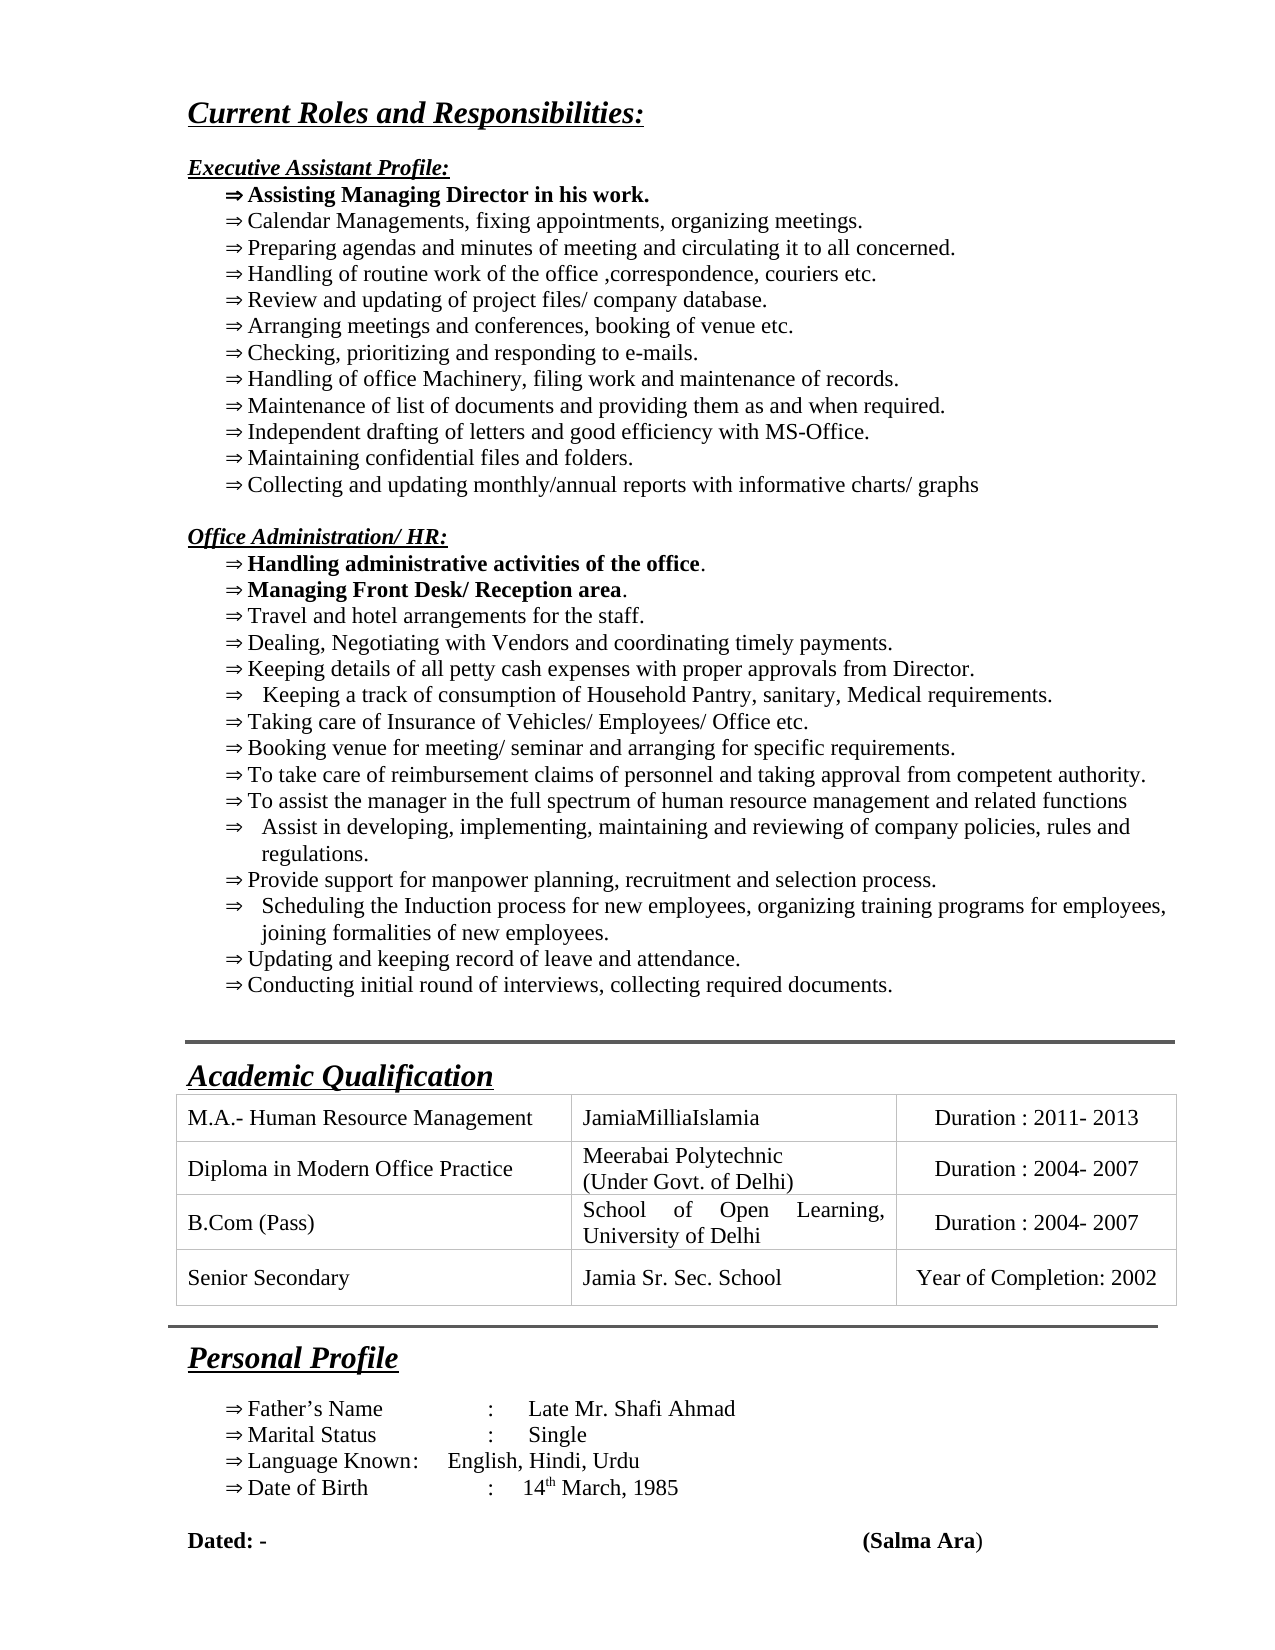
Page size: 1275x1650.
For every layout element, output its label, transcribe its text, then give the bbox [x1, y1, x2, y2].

list Updating and keeping record of leave and attendance. [225, 945, 1172, 971]
table_cell Duration : 2004- 2007 [897, 1142, 1176, 1194]
list Handling of routine work of the office ,correspondence, couriers etc. [225, 260, 1172, 286]
list Checking, prioritizing and responding to e-mails. [225, 339, 1172, 365]
list Independent drafting of letters and good efficiency with MS-Office. [225, 418, 1172, 444]
list Language Known : English, Hindi, Urdu [225, 1448, 1172, 1474]
list Conducting initial round of interviews, collecting required documents. [225, 971, 1172, 998]
list Maintenance of list of documents and providing them as and when required. [225, 392, 1172, 418]
table_cell Meerabai Polytechnic (Under Govt. of Delhi) [572, 1142, 896, 1194]
text Office Administration/ HR: [187, 523, 1172, 550]
list Assist in developing, implementing, maintaining and reviewing of company policies, rules and regulations. [225, 813, 1172, 866]
list Calendar Managements, fixing appointments, organizing meetings. [225, 207, 1172, 233]
list Preparing agendas and minutes of meeting and circulating it to all concerned. [225, 233, 1172, 260]
list Handling administrative activities of the office. [225, 550, 1172, 576]
table_cell Senior Secondary [177, 1250, 571, 1305]
list Marital Status : Single [225, 1421, 1172, 1448]
list Arranging meetings and conferences, booking of venue etc. [225, 313, 1172, 339]
subtitle Personal Profile [187, 1340, 1172, 1376]
table_header JamiaMilliaIslamia [572, 1095, 896, 1141]
list Date of Birth : 14th March, 1985 [225, 1474, 1172, 1500]
list Travel and hotel arrangements for the staff. [225, 602, 1172, 629]
list Father’s Name : Late Mr. Shafi Ahmad [225, 1395, 1172, 1421]
table_cell Diploma in Modern Office Practice [177, 1142, 571, 1194]
list Dealing, Negotiating with Vendors and coordinating timely payments. [225, 629, 1172, 655]
list Keeping details of all petty cash expenses with proper approvals from Director. [225, 655, 1172, 682]
list Collecting and updating monthly/annual reports with informative charts/ graphs [225, 471, 1172, 497]
list Assisting Managing Director in his work. [225, 181, 1172, 207]
table_cell School of Open Learning, University of Delhi [572, 1195, 896, 1249]
list Booking venue for meeting/ seminar and arranging for specific requirements. [225, 734, 1172, 761]
table_header Duration : 2011- 2013 [897, 1095, 1176, 1141]
list Keeping a track of consumption of Household Pantry, sanitary, Medical requirements. [225, 682, 1172, 708]
list Handling of office Machinery, filing work and maintenance of records. [225, 365, 1172, 392]
list Provide support for manpower planning, recruitment and selection process. [225, 866, 1172, 892]
list Maintaining confidential files and folders. [225, 444, 1172, 471]
text Executive Assistant Profile: [187, 154, 1172, 181]
list To assist the manager in the full spectrum of human resource management and related functions [225, 787, 1172, 813]
table_cell Jamia Sr. Sec. School [572, 1250, 896, 1305]
table_cell Duration : 2004- 2007 [897, 1195, 1176, 1249]
table_header M.A.- Human Resource Management [177, 1095, 571, 1141]
text Academic Qualification [187, 1058, 1172, 1094]
text Current Roles and Responsibilities: [187, 94, 1172, 130]
list Managing Front Desk/ Reception area. [225, 576, 1172, 602]
list Scheduling the Induction process for new employees, organizing training programs for employees, joining formalities of new employees. [225, 892, 1172, 945]
list Taking care of Insurance of Vehicles/ Employees/ Office etc. [225, 708, 1172, 734]
table_cell Year of Completion: 2002 [897, 1250, 1176, 1305]
table_cell B.Com (Pass) [177, 1195, 571, 1249]
list Review and updating of project files/ company database. [225, 286, 1172, 313]
list To take care of reimbursement claims of personnel and taking approval from competent authority. [225, 761, 1172, 787]
text Dated: - (Salma Ara) [187, 1527, 1172, 1553]
